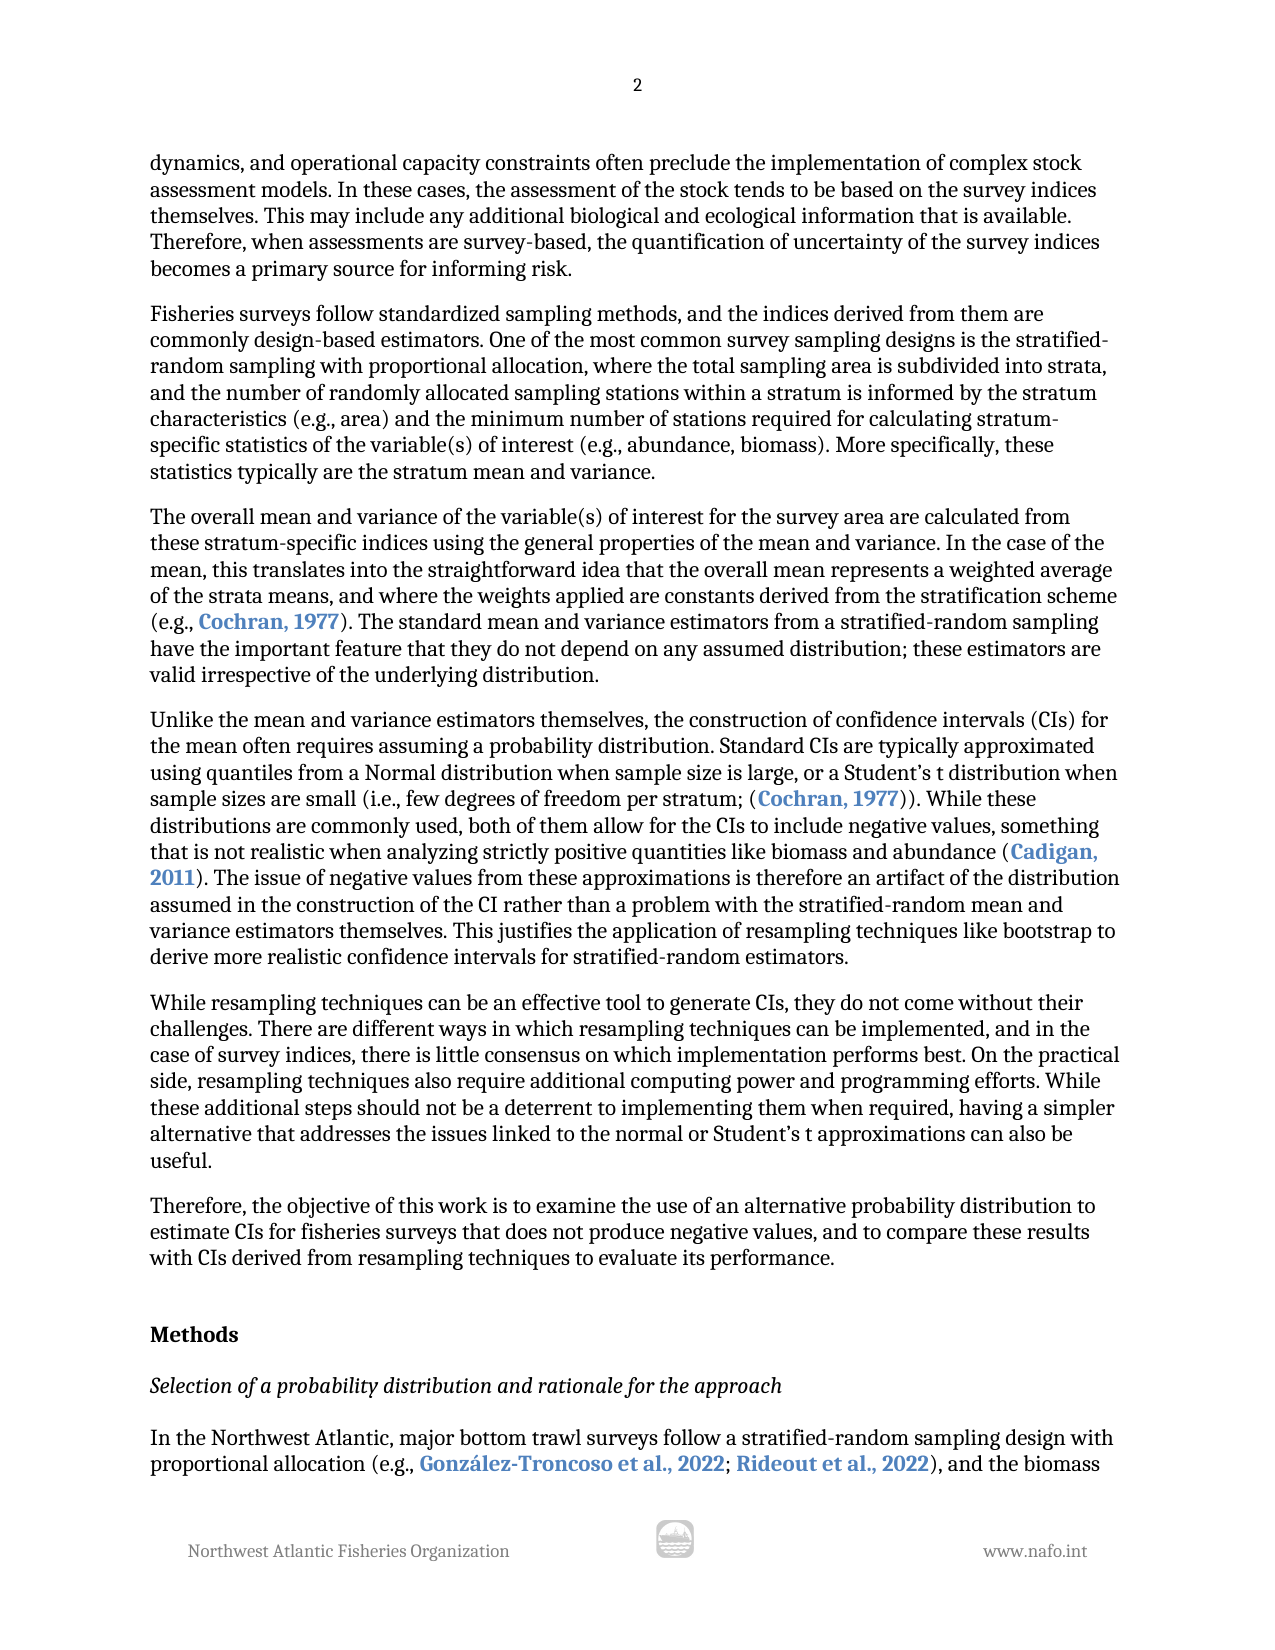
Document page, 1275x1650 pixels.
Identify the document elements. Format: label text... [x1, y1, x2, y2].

text Unlike the mean and variance estimators themselves, the construction of confidence intervals (CIs) for the mean often requires assuming a probability distribution. Standard CIs are typically approximated using quantiles from a Normal distribution when sample size is large, or a Student’s t distribution when sample sizes are small (i.e., few degrees of freedom per stratum; (Cochran, 1977)). While these distributions are commonly used, both of them allow for the CIs to include negative values, something that is not realistic when analyzing strictly positive quantities like biomass and abundance (Cadigan, 2011). The issue of negative values from these approximations is therefore an artifact of the distribution assumed in the construction of the CI rather than a problem with the stratified-random mean and variance estimators themselves. This justifies the application of resampling techniques like bootstrap to derive more realistic confidence intervals for stratified-random estimators. [150, 707, 1125, 971]
picture [656, 1520, 694, 1558]
text Therefore, the objective of this work is to examine the use of an alternative probability distribution to estimate CIs for fisheries surveys that does not produce negative values, and to compare these results with CIs derived from resampling techniques to evaluate its performance. [150, 1192, 1125, 1272]
text While resampling techniques can be an effective tool to generate CIs, they do not come without their challenges. There are different ways in which resampling techniques can be implemented, and in the case of survey indices, there is little consensus on which implementation performs best. On the practical side, resampling techniques also require additional computing power and programming efforts. While these additional steps should not be a deterrent to implementing them when required, having a simpler alternative that addresses the issues linked to the normal or Student’s t approximations can also be useful. [150, 989, 1125, 1174]
text The overall mean and variance of the variable(s) of interest for the survey area are calculated from these stratum-specific indices using the general properties of the mean and variance. In the case of the mean, this translates into the straightforward idea that the overall mean represents a weighted average of the strata means, and where the weights applied are constants derived from the stratification scheme (e.g., Cochran, 1977). The standard mean and variance estimators from a stratified-random sampling have the important feature that they do not depend on any assumed distribution; these estimators are valid irrespective of the underlying distribution. [150, 504, 1125, 688]
subtitle Selection of a probability distribution and rationale for the approach [150, 1373, 1125, 1399]
subtitle Methods [150, 1322, 1125, 1348]
text Fisheries surveys follow standardized sampling methods, and the indices derived from them are commonly design-based estimators. One of the most common survey sampling designs is the stratified-random sampling with proportional allocation, where the total sampling area is subdivided into strata, and the number of randomly allocated sampling stations within a stratum is informed by the stratum characteristics (e.g., area) and the minimum number of stations required for calculating stratum-specific statistics of the variable(s) of interest (e.g., abundance, biomass). More specifically, these statistics typically are the stratum mean and variance. [150, 301, 1125, 485]
